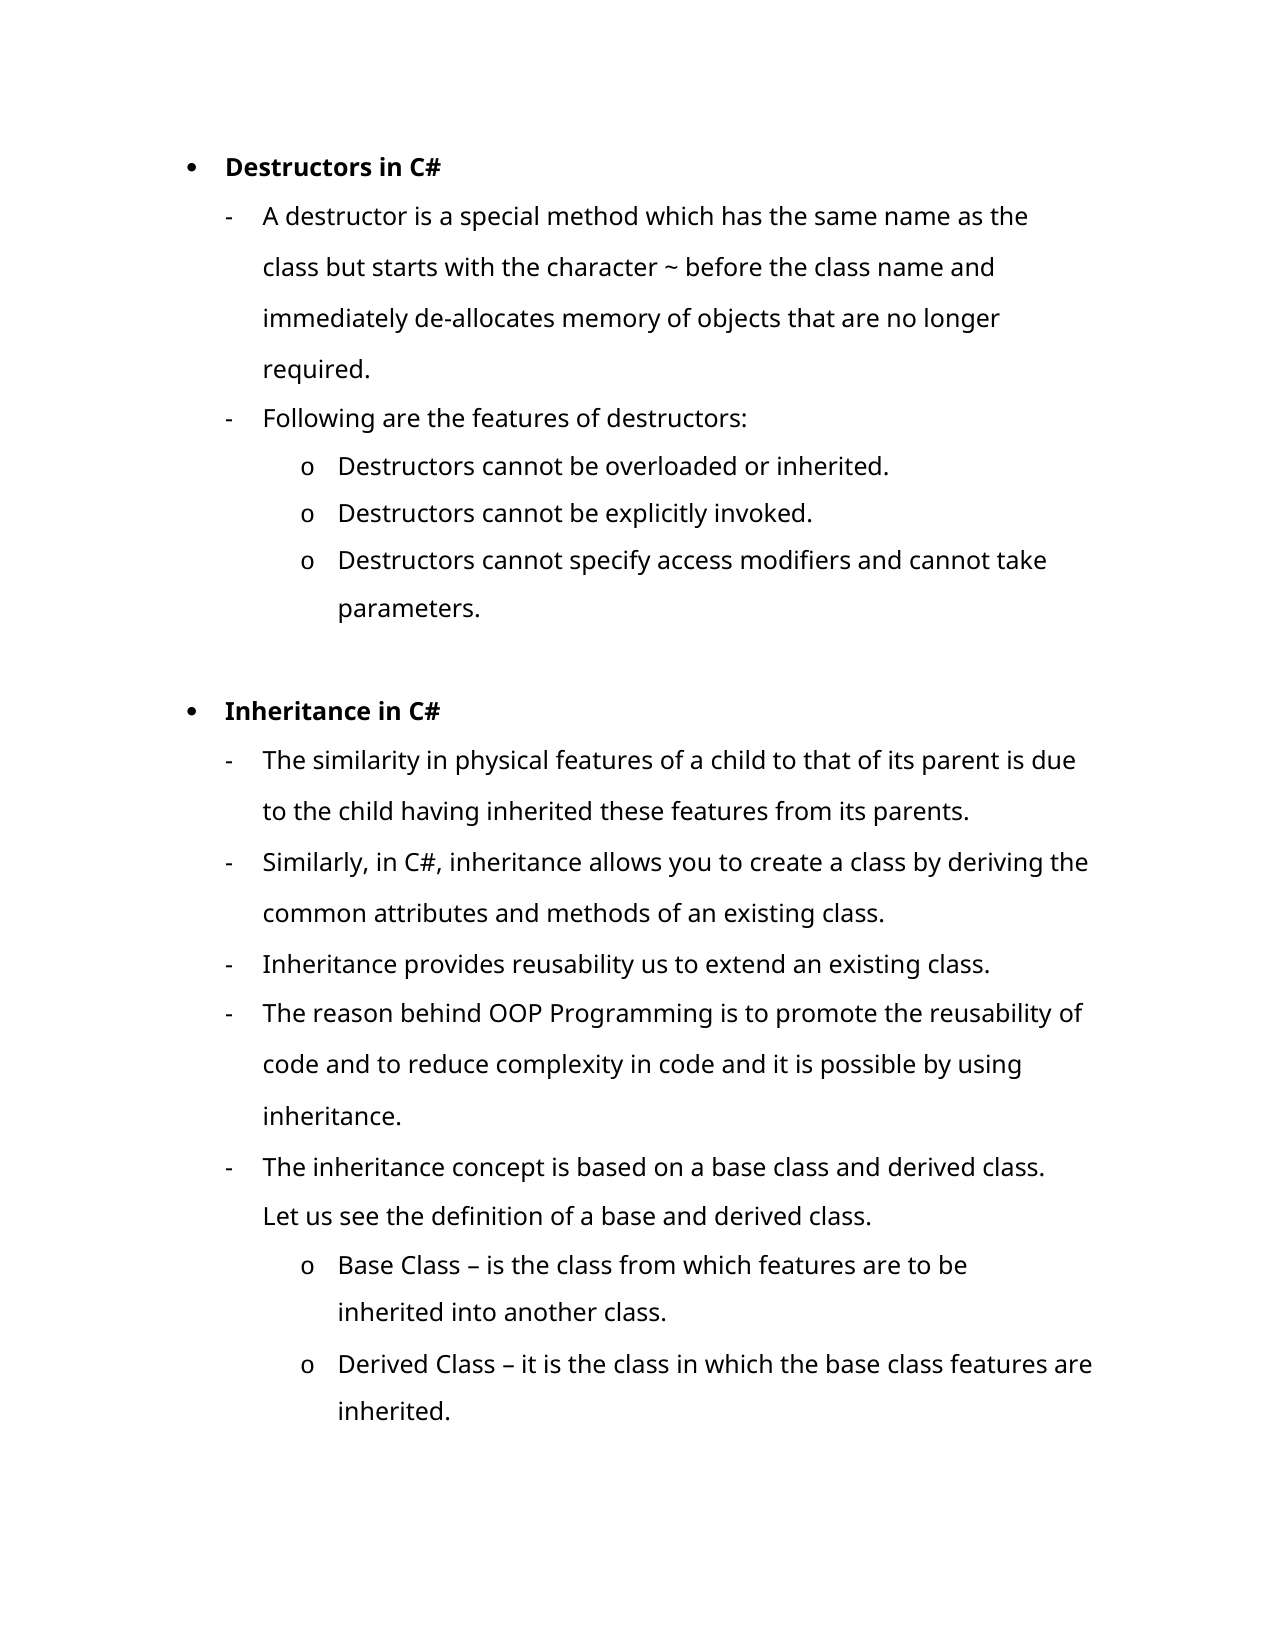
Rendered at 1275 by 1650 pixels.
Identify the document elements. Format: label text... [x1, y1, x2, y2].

subtitle Destructors in C# [187, 150, 1137, 184]
subtitle Inheritance in C# [187, 694, 1137, 728]
list Destructors cannot specify access modifiers and cannot take parameters. [300, 543, 1099, 625]
list A destructor is a special method which has the same name as the class but starts with the character ~ before the class name and immediately de-allocates memory of objects that are no longer required. [225, 199, 1091, 386]
list The inheritance concept is based on a base class and derived class. [225, 1149, 1137, 1183]
list The reason behind OOP Programming is to promote the reusability of code and to reduce complexity in code and it is possible by using inheritance. [225, 996, 1114, 1132]
text Let us see the definition of a base and derived class. [262, 1198, 1137, 1232]
list Base Class – is the class from which features are to be inherited into another class. [300, 1248, 1026, 1329]
list Destructors cannot be explicitly invoked. [300, 496, 1137, 530]
list Destructors cannot be overloaded or inherited. [300, 449, 1137, 483]
list Inheritance provides reusability us to extend an existing class. [225, 947, 1137, 981]
list Similarly, in C#, inheritance allows you to create a class by deriving the common attributes and methods of an existing class. [225, 845, 1120, 930]
list Derived Class – it is the class in which the base class features are inherited. [300, 1346, 1116, 1428]
list Following are the features of destructors: [225, 403, 1137, 433]
list The similarity in physical features of a child to that of its parent is due to the child having inherited these features from its parents. [225, 743, 1092, 828]
